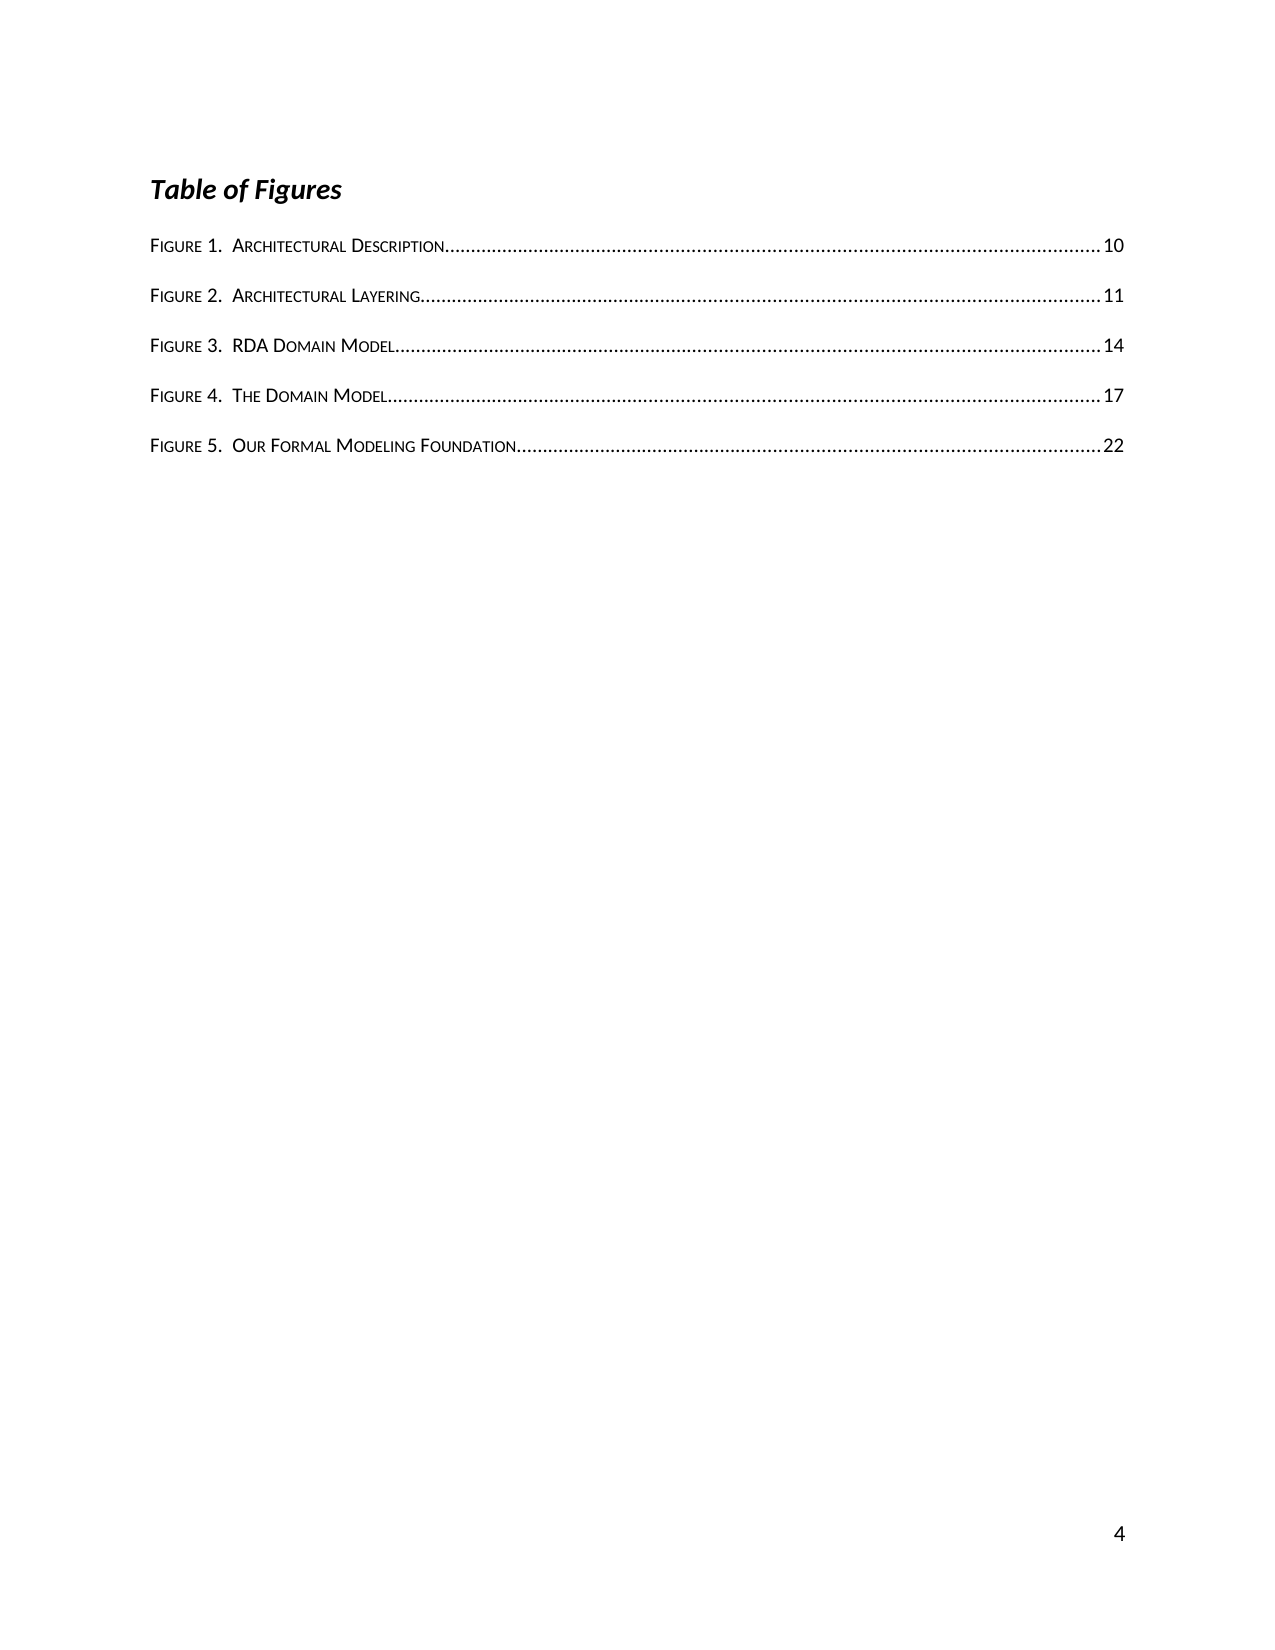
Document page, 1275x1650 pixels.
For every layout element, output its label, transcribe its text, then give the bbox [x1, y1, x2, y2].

text Figure 4. The Domain Model 17 [150, 383, 1125, 408]
text Figure 3. RDA Domain Model 14 [150, 333, 1125, 358]
text Figure 1. Architectural Description 10 [150, 233, 1125, 258]
text Figure 2. Architectural Layering 11 [150, 283, 1125, 308]
text Table of Figures [150, 171, 1125, 206]
text Figure 5. Our Formal Modeling Foundation 22 [150, 433, 1125, 458]
